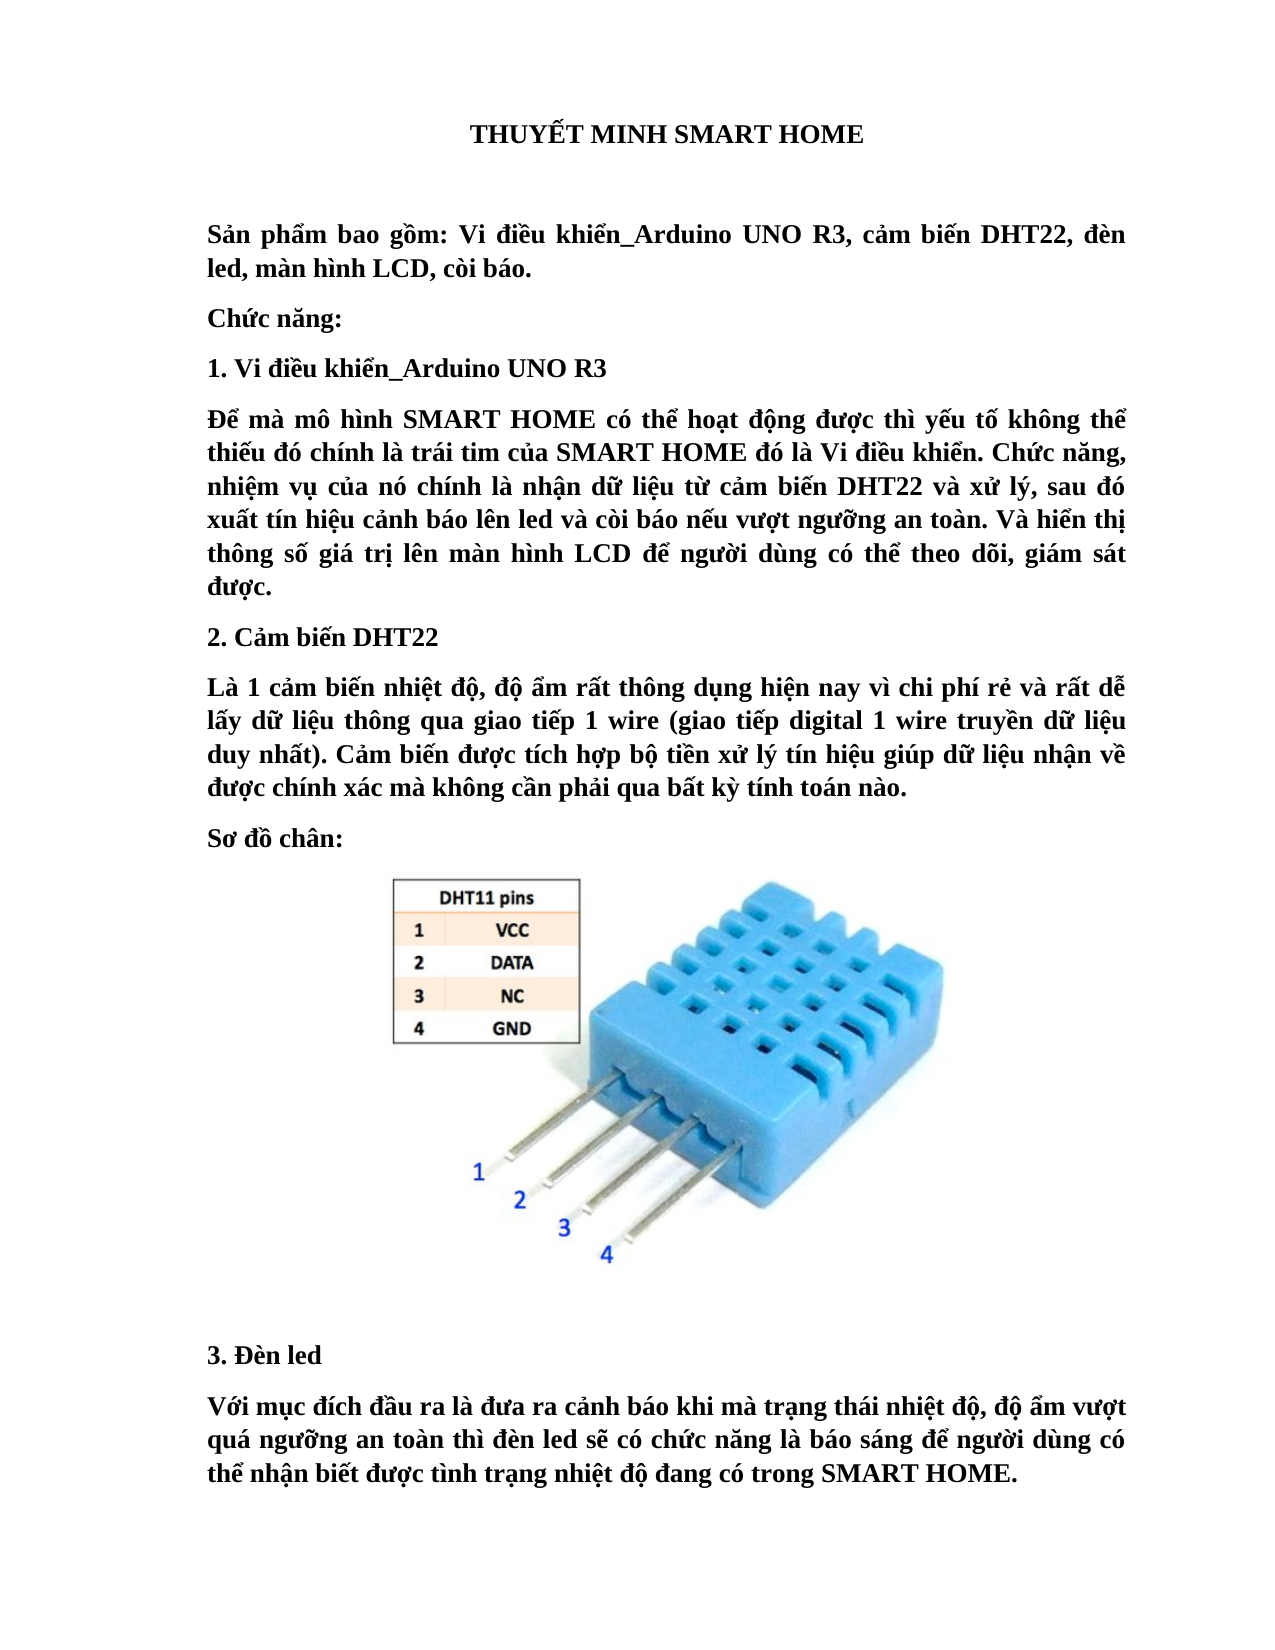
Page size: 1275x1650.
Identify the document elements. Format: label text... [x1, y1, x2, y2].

text Với mục đích đầu ra là đưa ra cảnh báo khi mà trạng thái nhiệt độ, độ ẩm vượt quá ngưỡng an toàn thì đèn led sẽ có chức năng là báo sáng để người dùng có thể nhận biết được tình trạng nhiệt độ đang có trong SMART HOME. [207, 1389, 1127, 1488]
text Là 1 cảm biến nhiệt độ, độ ẩm rất thông dụng hiện nay vì chi phí rẻ và rất dễ lấy dữ liệu thông qua giao tiếp 1 wire (giao tiếp digital 1 wire truyền dữ liệu duy nhất). Cảm biến được tích hợp bộ tiền xử lý tín hiệu giúp dữ liệu nhận về được chính xác mà không cần phải qua bất kỳ tính toán nào. [207, 671, 1127, 803]
text THUYẾT MINH SMART HOME [207, 118, 1127, 149]
text Sản phẩm bao gồm: Vi điều khiển_Arduino UNO R3, cảm biến DHT22, đèn led, màn hình LCD, còi báo. [207, 218, 1127, 283]
text Để mà mô hình SMART HOME có thể hoạt động được thì yếu tố không thể thiếu đó chính là trái tim của SMART HOME đó là Vi điều khiển. Chức năng, nhiệm vụ của nó chính là nhận dữ liệu từ cảm biến DHT22 và xử lý, sau đó xuất tín hiệu cảnh báo lên led và còi báo nếu vượt ngưỡng an toàn. Và hiển thị thông số giá trị lên màn hình LCD để người dùng có thể theo dõi, giám sát được. [207, 403, 1127, 602]
text 3. Đèn led [207, 1339, 1127, 1371]
text 2. Cảm biến DHT22 [207, 621, 1127, 652]
picture [383, 871, 951, 1271]
text Chức năng: [207, 302, 1127, 333]
text 1. Vi điều khiển_Arduino UNO R3 [207, 352, 1127, 384]
text Sơ đồ chân: [207, 822, 1127, 853]
